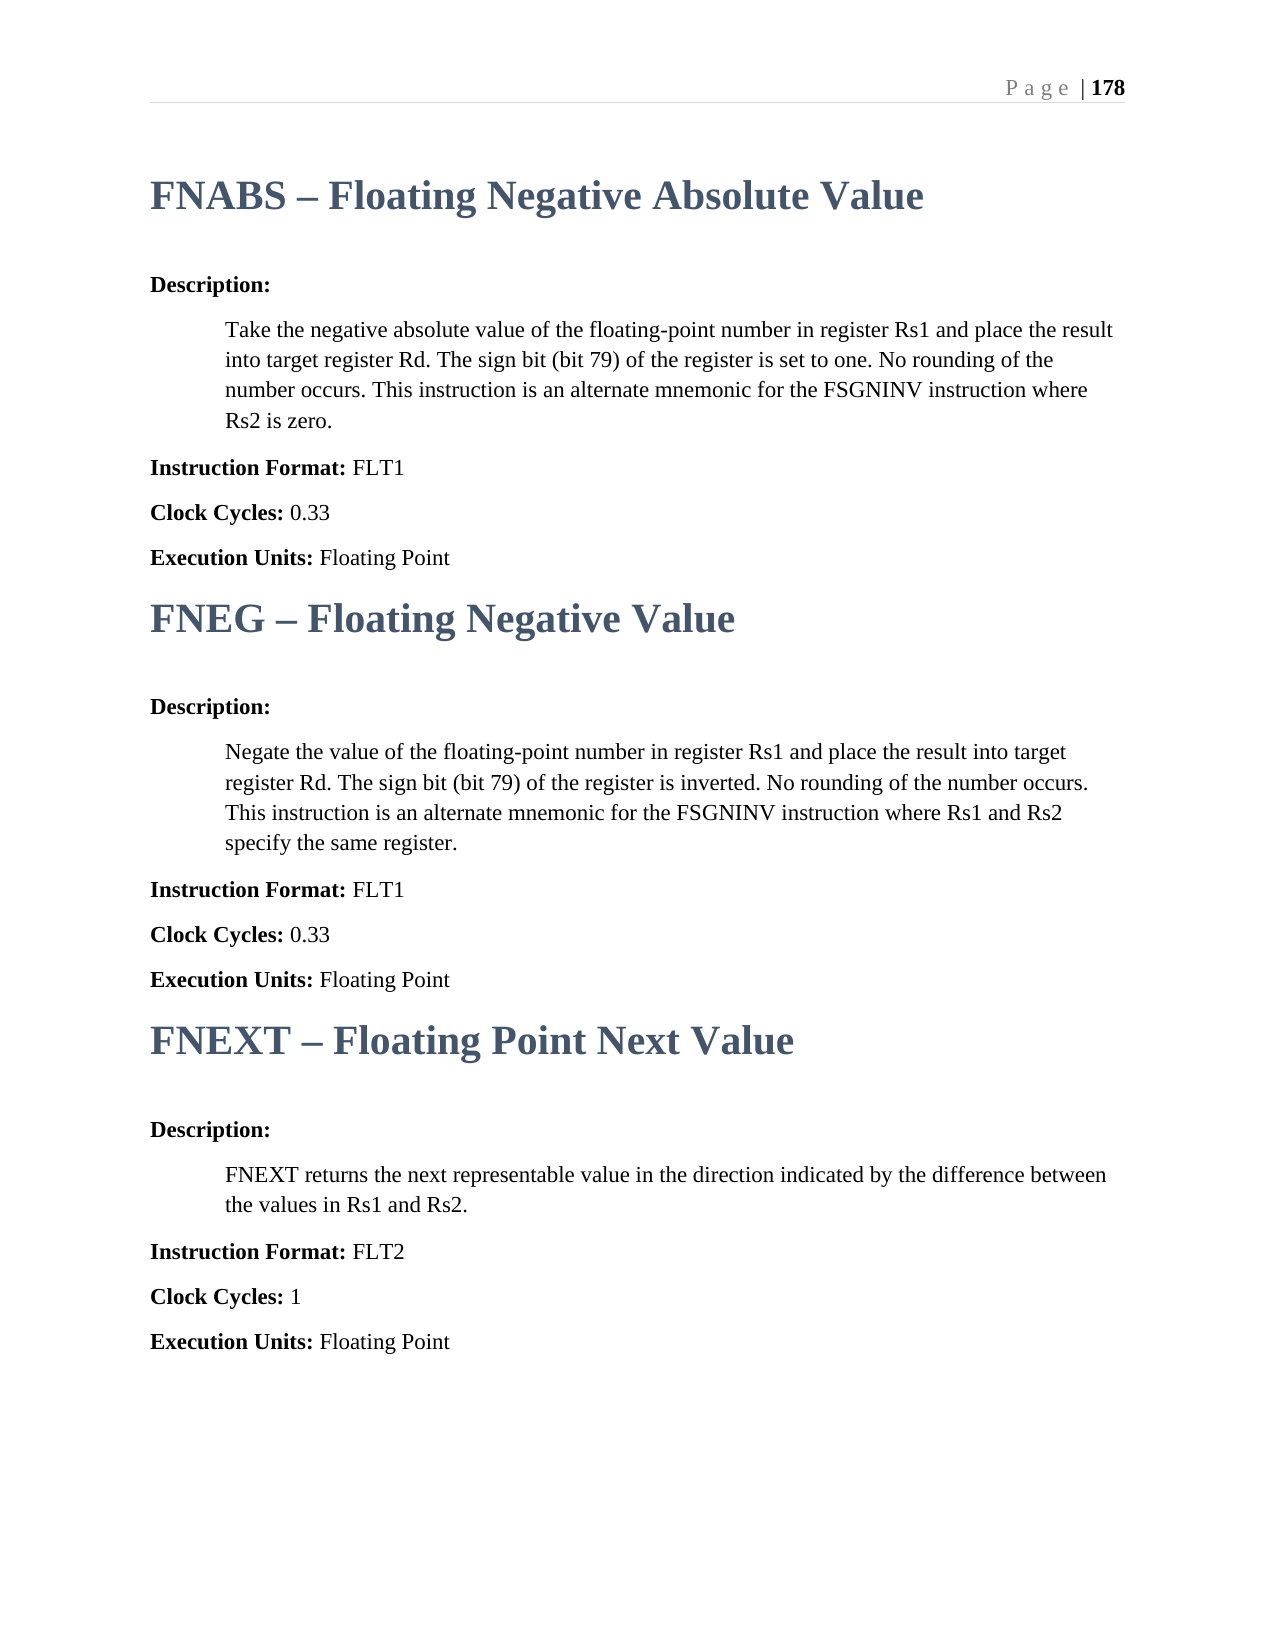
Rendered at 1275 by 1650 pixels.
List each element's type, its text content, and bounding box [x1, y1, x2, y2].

text Execution Units: Floating Point [150, 1328, 1125, 1354]
text Execution Units: Floating Point [150, 544, 1125, 570]
subtitle FNEG – Floating Negative Value [150, 593, 1125, 641]
subtitle FNEXT – Floating Point Next Value [150, 1015, 1125, 1063]
text Negate the value of the floating-point number in register Rs1 and place the result into target register Rd. The sign bit (bit 79) of the register is inverted. No rounding of the number occurs. This instruction is an alternate mnemonic for the FSGNINV instruction where Rs1 and Rs2 specify the same register. [225, 738, 1125, 855]
subtitle FNABS – Floating Negative Absolute Value [150, 171, 1125, 219]
text Instruction Format: FLT2 [150, 1238, 1125, 1264]
text Instruction Format: FLT1 [150, 454, 1125, 480]
text Description: [150, 271, 1125, 297]
text FNEXT returns the next representable value in the direction indicated by the difference between the values in Rs1 and Rs2. [225, 1161, 1125, 1217]
text Description: [150, 693, 1125, 720]
text Description: [150, 1116, 1125, 1142]
text Clock Cycles: 1 [150, 1283, 1125, 1309]
text Instruction Format: FLT1 [150, 876, 1125, 902]
text Clock Cycles: 0.33 [150, 499, 1125, 525]
text Take the negative absolute value of the floating-point number in register Rs1 and place the result into target register Rd. The sign bit (bit 79) of the register is set to one. No rounding of the number occurs. This instruction is an alternate mnemonic for the FSGNINV instruction where Rs2 is zero. [225, 316, 1125, 433]
text Execution Units: Floating Point [150, 966, 1125, 992]
text Clock Cycles: 0.33 [150, 921, 1125, 947]
